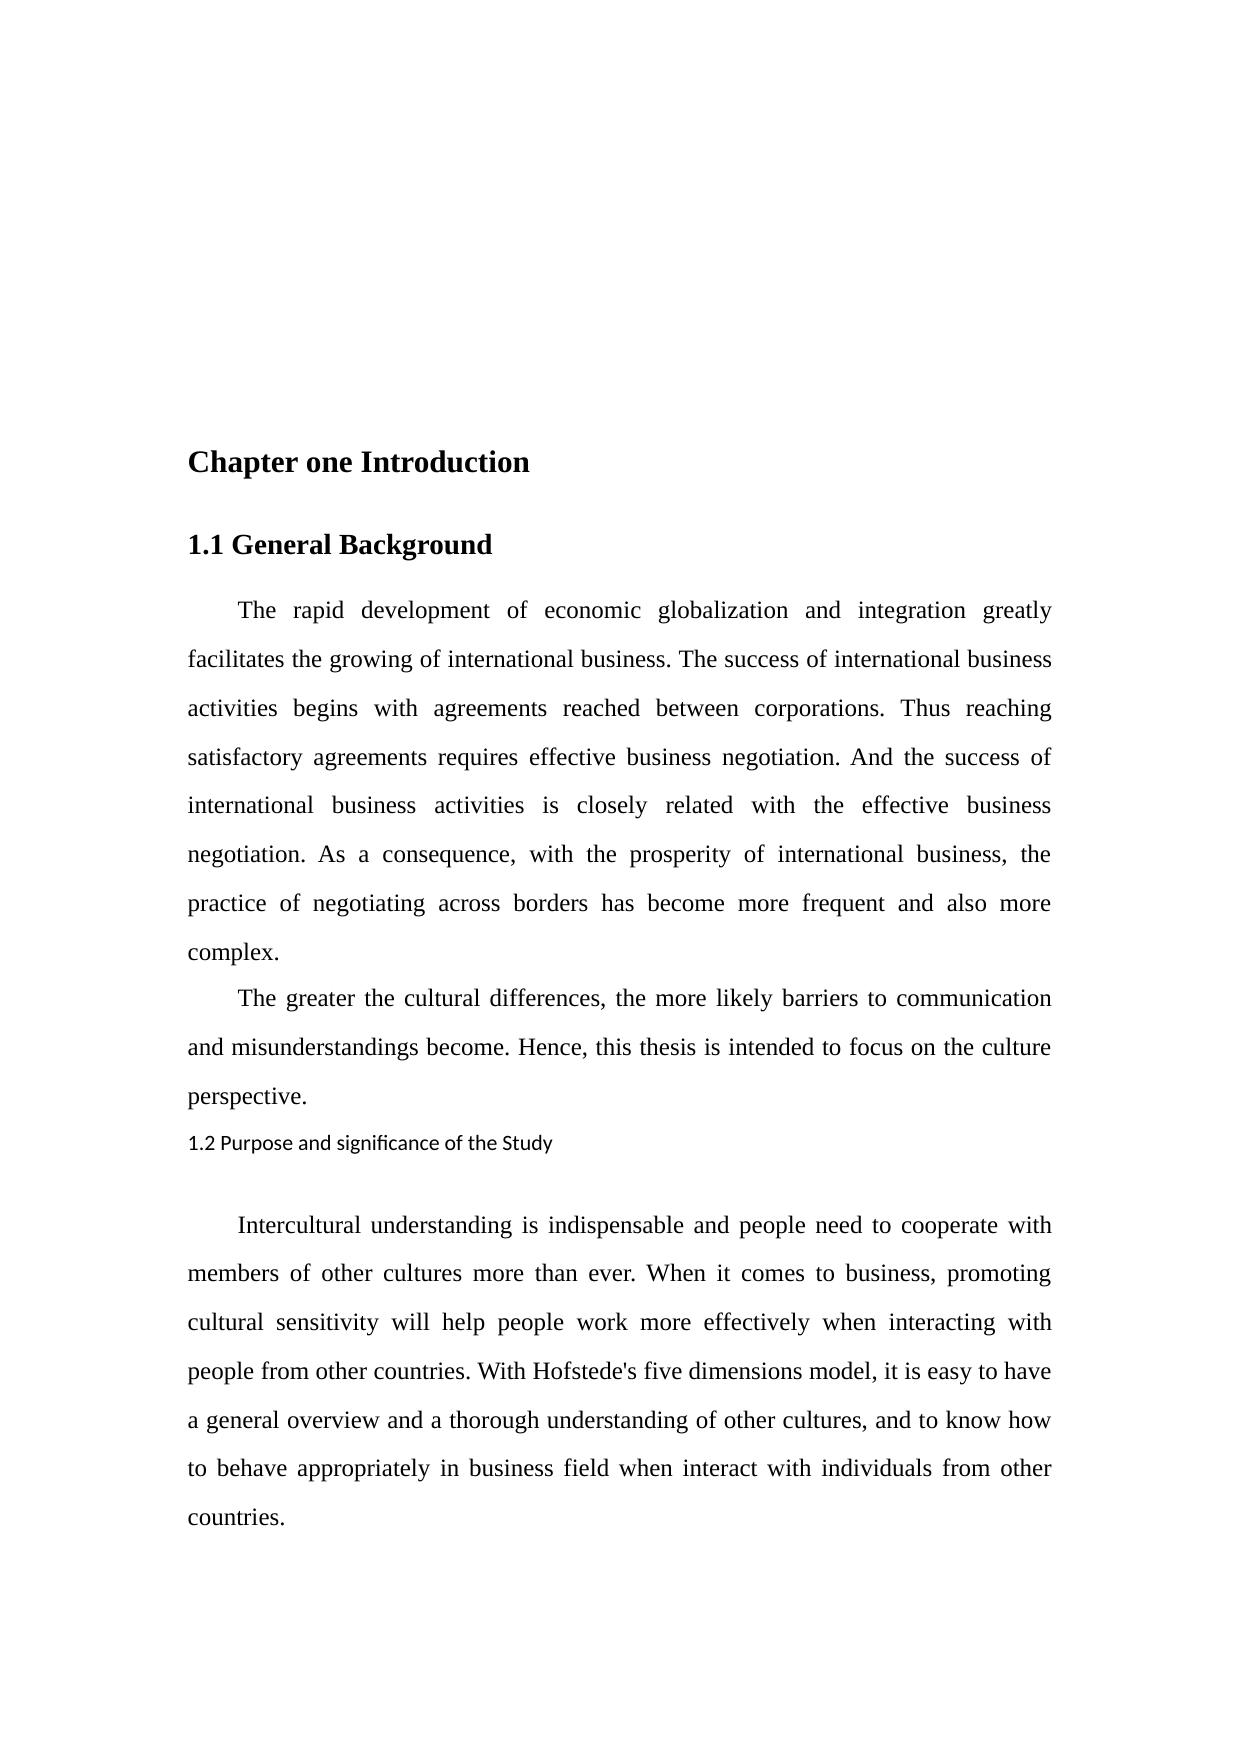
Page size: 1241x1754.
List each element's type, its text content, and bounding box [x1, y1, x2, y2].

subtitle 1.1 General Background [187, 512, 1053, 577]
text The rapid development of economic globalization and integration greatly facilitates the growing of international business. The success of international business activities begins with agreements reached between corporations. Thus reaching satisfactory agreements requires effective business negotiation. And the success of international business activities is closely related with the effective business negotiation. As a consequence, with the prosperity of international business, the practice of negotiating across borders has become more frequent and also more complex. [187, 593, 1053, 967]
text Intercultural understanding is indispensable and people need to cooperate with members of other cultures more than ever. When it comes to business, promoting cultural sensitivity will help people work more effectively when interacting with people from other countries. With Hofstede's five dimensions model, it is easy to have a general overview and a thorough understanding of other cultures, and to know how to behave appropriately in business field when interact with individuals from other countries. [187, 1208, 1053, 1533]
subtitle Chapter one Introduction [187, 429, 1053, 494]
text 1.2 Purpose and significance of the Study [187, 1126, 1053, 1158]
text The greater the cultural differences, the more likely barriers to communication and misunderstandings become. Hence, this thesis is intended to focus on the culture perspective. [187, 982, 1053, 1112]
